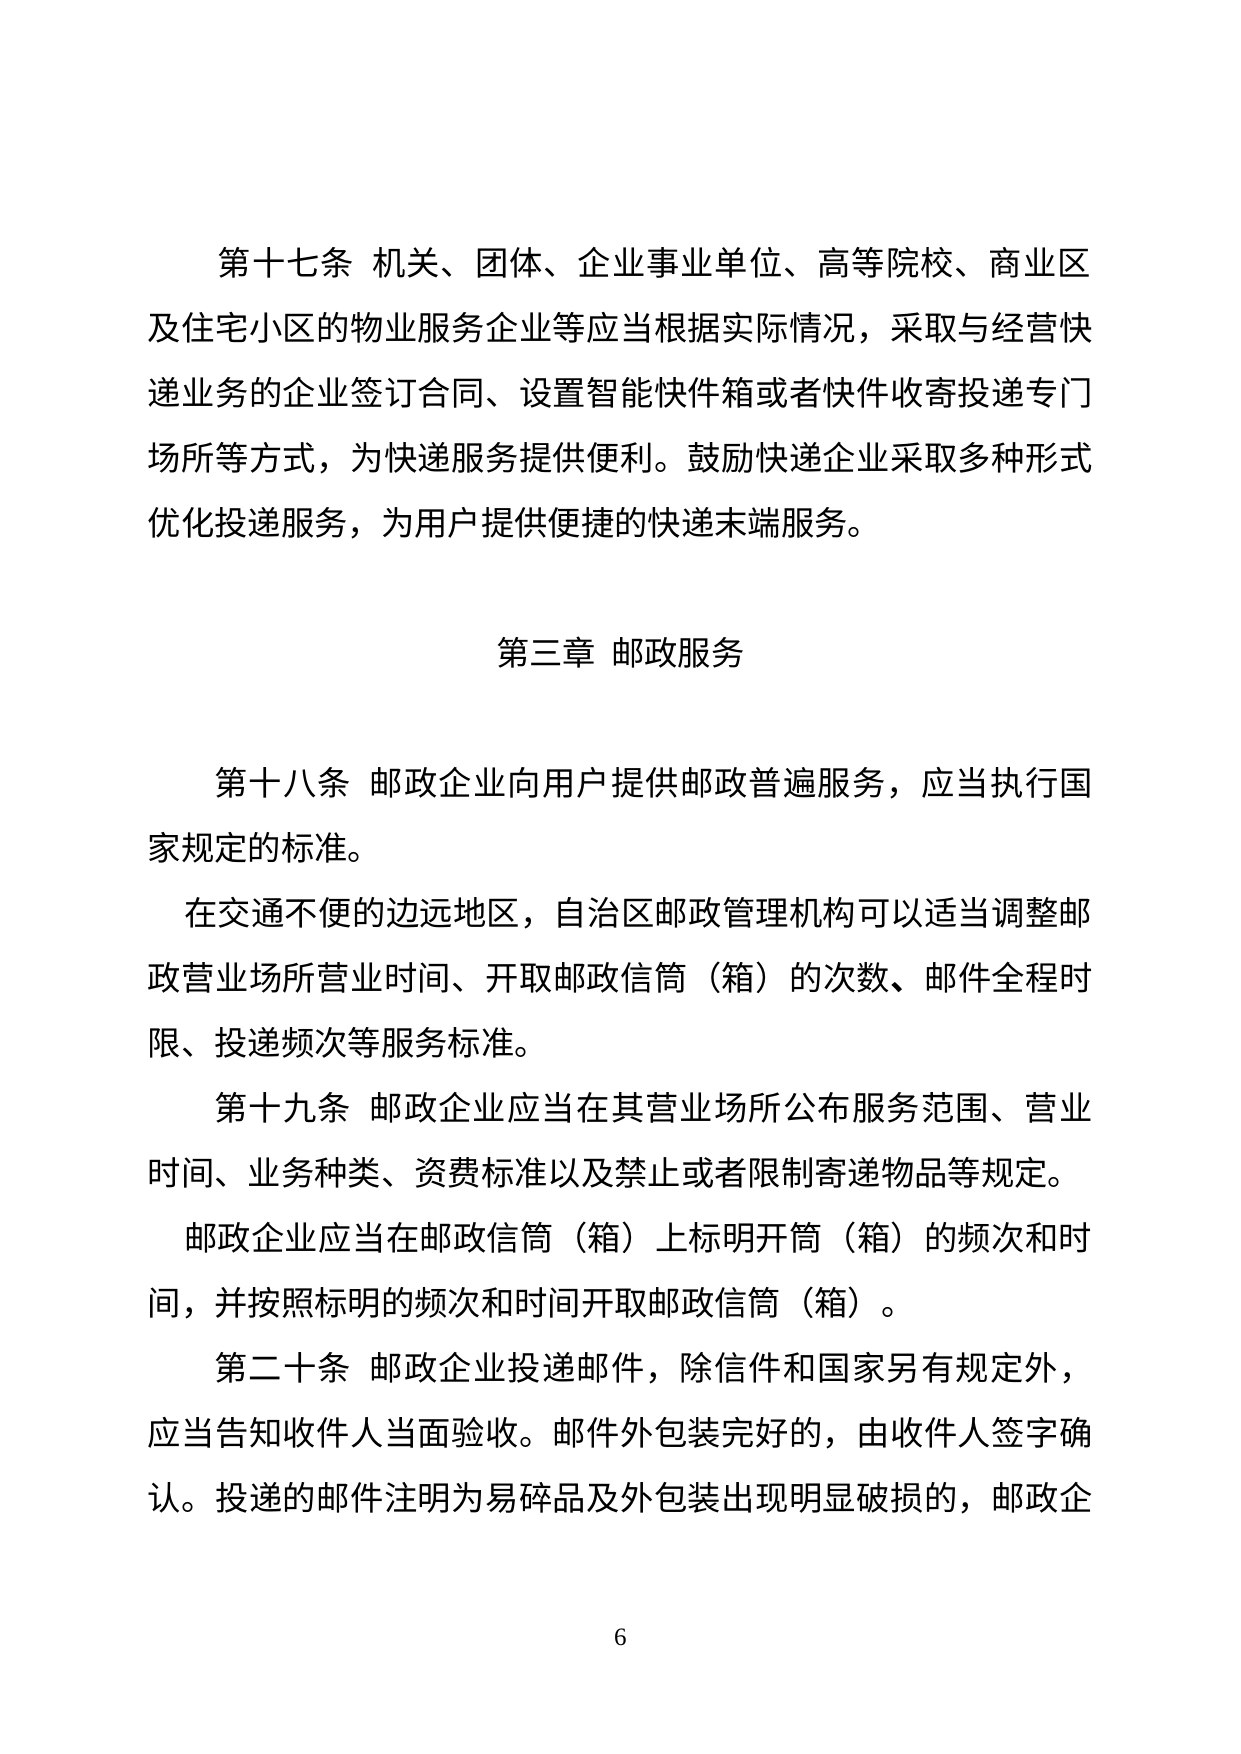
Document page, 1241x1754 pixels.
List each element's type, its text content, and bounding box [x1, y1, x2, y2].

text 在交通不便的边远地区，自治区邮政管理机构可以适当调整邮政营业场所营业时间、开取邮政信筒（箱）的次数、邮件全程时限、投递频次等服务标准。 [148, 878, 1092, 1073]
text 第十九条 邮政企业应当在其营业场所公布服务范围、营业时间、业务种类、资费标准以及禁止或者限制寄递物品等规定。 [148, 1073, 1092, 1203]
text 第十八条 邮政企业向用户提供邮政普遍服务，应当执行国家规定的标准。 [148, 748, 1092, 878]
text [148, 1333, 1092, 1528]
text 第十七条 机关、团体、企业事业单位、高等院校、商业区及住宅小区的物业服务企业等应当根据实际情况，采取与经营快递业务的企业签订合同、设置智能快件箱或者快件收寄投递专门场所等方式，为快递服务提供便利。鼓励快递企业采取多种形式优化投递服务，为用户提供便捷的快递末端服务。 [148, 228, 1092, 553]
text 第三章 邮政服务 [148, 618, 1092, 683]
text 邮政企业应当在邮政信筒（箱）上标明开筒（箱）的频次和时间，并按照标明的频次和时间开取邮政信筒（箱）。 [148, 1203, 1092, 1333]
